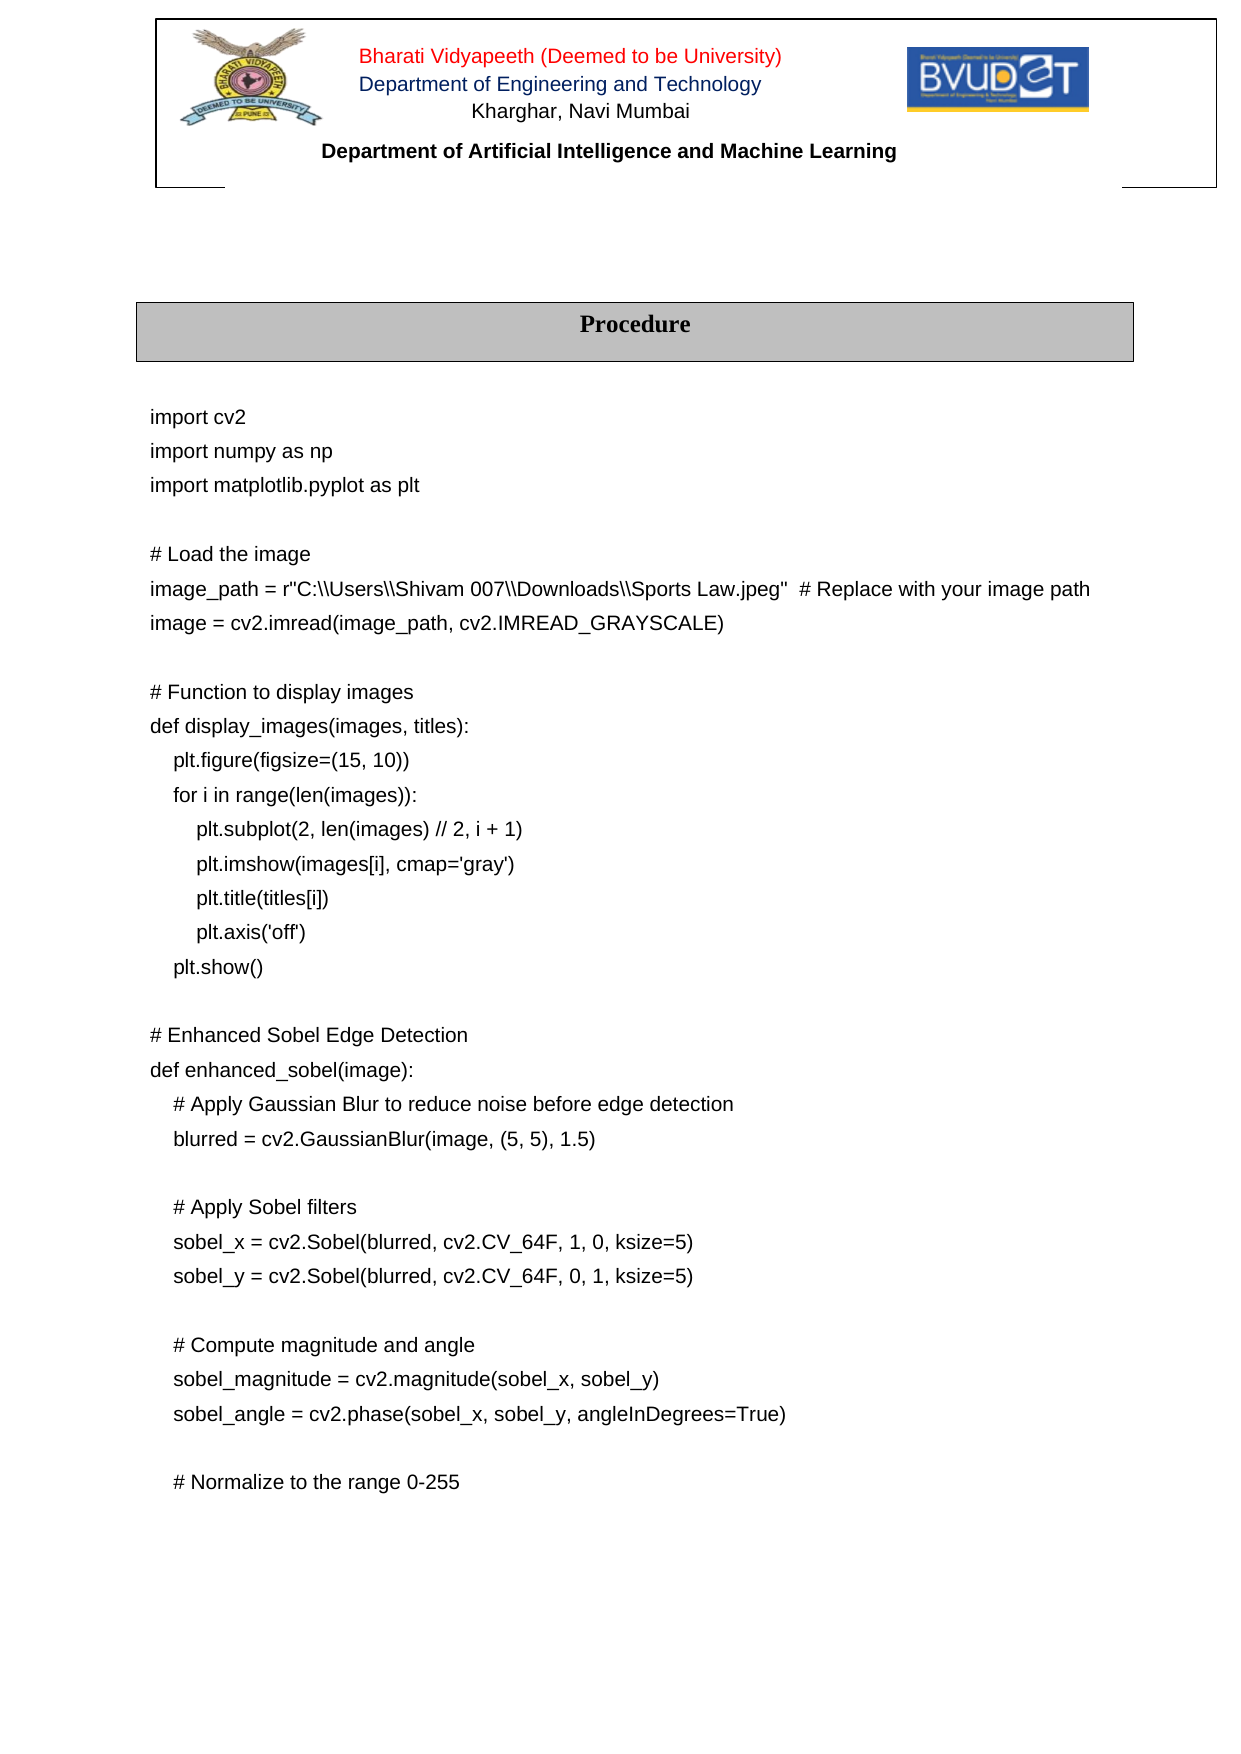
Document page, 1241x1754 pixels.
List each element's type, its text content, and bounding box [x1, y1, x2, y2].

text # Enhanced Sobel Edge Detection [150, 1013, 1122, 1047]
text plt.subplot(2, len(images) // 2, i + 1) [150, 807, 1122, 841]
text import numpy as np [150, 428, 1122, 463]
text def enhanced_sobel(image): [150, 1047, 1122, 1082]
text sobel_angle = cv2.phase(sobel_x, sobel_y, angleInDegrees=True) [150, 1391, 1122, 1425]
text plt.show() [150, 944, 1122, 978]
text # Apply Gaussian Blur to reduce noise before edge detection [150, 1082, 1122, 1116]
text # Normalize to the range 0-255 [150, 1460, 1122, 1494]
text import matplotlib.pyplot as plt [150, 463, 1122, 497]
text def display_images(images, titles): [150, 703, 1122, 738]
text plt.imshow(images[i], cmap='gray') [150, 841, 1122, 875]
text # Compute magnitude and angle [150, 1322, 1122, 1357]
text # Apply Sobel filters [150, 1185, 1122, 1219]
text for i in range(len(images)): [150, 772, 1122, 807]
text blurred = cv2.GaussianBlur(image, (5, 5), 1.5) [150, 1116, 1122, 1150]
text sobel_y = cv2.Sobel(blurred, cv2.CV_64F, 0, 1, ksize=5) [150, 1253, 1122, 1288]
text plt.title(titles[i]) [150, 875, 1122, 910]
text plt.figure(figsize=(15, 10)) [150, 738, 1122, 772]
picture [166, 26, 334, 131]
text sobel_x = cv2.Sobel(blurred, cv2.CV_64F, 1, 0, ksize=5) [150, 1219, 1122, 1253]
text import cv2 [150, 394, 1122, 428]
text # Function to display images [150, 669, 1122, 703]
text plt.axis('off') [150, 910, 1122, 944]
text # Load the image [150, 532, 1122, 566]
text sobel_magnitude = cv2.magnitude(sobel_x, sobel_y) [150, 1357, 1122, 1391]
text image_path = r"C:\\Users\\Shivam 007\\Downloads\\Sports Law.jpeg" # Replace with your image path [150, 566, 1122, 600]
text image = cv2.imread(image_path, cv2.IMREAD_GRAYSCALE) [150, 600, 1122, 635]
picture [907, 47, 1089, 112]
